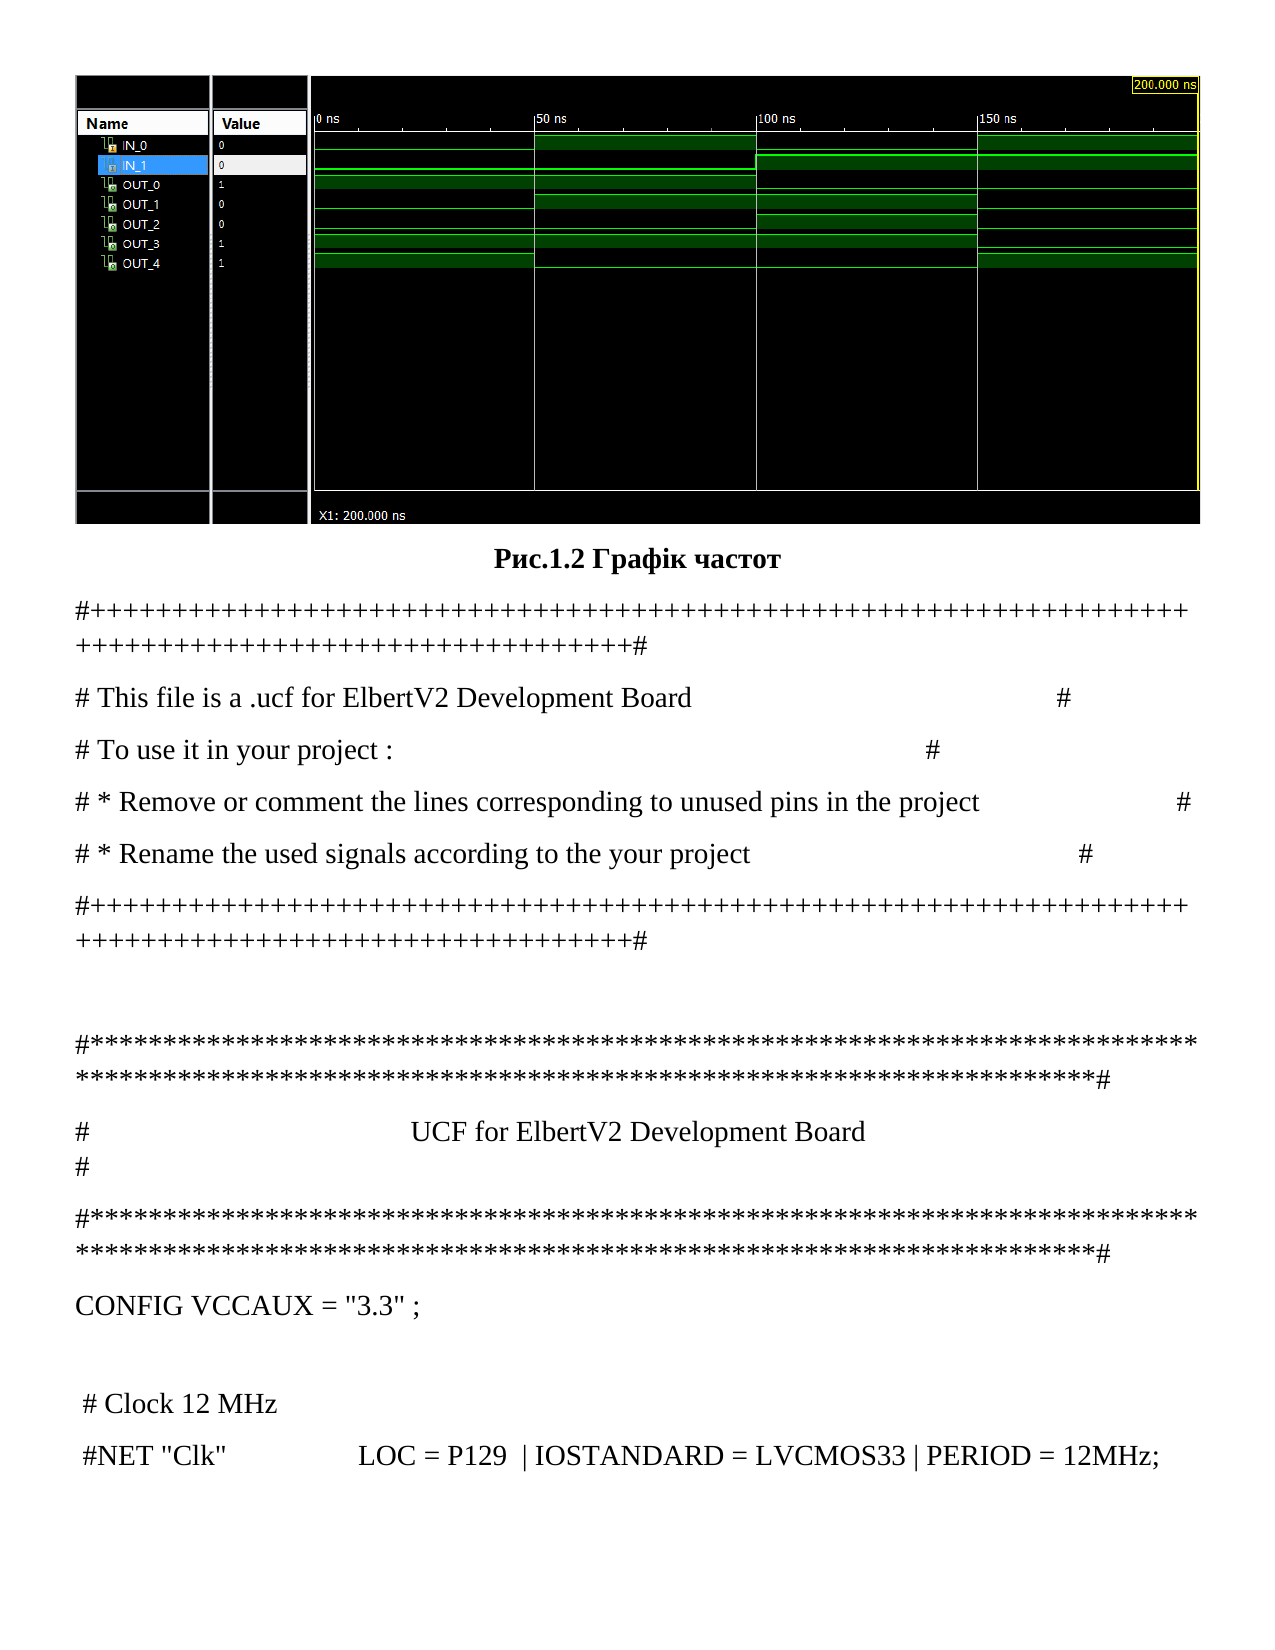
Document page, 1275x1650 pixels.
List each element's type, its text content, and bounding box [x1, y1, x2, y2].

text # To use it in your project : # [75, 732, 1200, 766]
text CONFIG VCCAUX = "3.3" ; [75, 1288, 1200, 1322]
text #**************************************************************************************************************************************************# [75, 1201, 1200, 1270]
text # Clock 12 MHz [75, 1386, 1200, 1419]
text # * Rename the used signals according to the your project # [75, 836, 1200, 869]
text #+++++++++++++++++++++++++++++++++++++++++++++++++++++++++++++++++++++++++++++++++++++++++++++++++++++# [75, 888, 1200, 957]
text Рис.1.2 Графік частот [75, 541, 1200, 575]
text #+++++++++++++++++++++++++++++++++++++++++++++++++++++++++++++++++++++++++++++++++++++++++++++++++++++# [75, 593, 1200, 662]
text # UCF for ElbertV2 Development Board # [75, 1114, 1200, 1183]
text #**************************************************************************************************************************************************# [75, 1027, 1200, 1096]
text # * Remove or comment the lines corresponding to unused pins in the project # [75, 784, 1200, 818]
text # This file is a .ucf for ElbertV2 Development Board # [75, 680, 1200, 714]
picture [75, 75, 1200, 524]
text #NET "Clk" LOC = P129 | IOSTANDARD = LVCMOS33 | PERIOD = 12MHz; [75, 1438, 1200, 1471]
